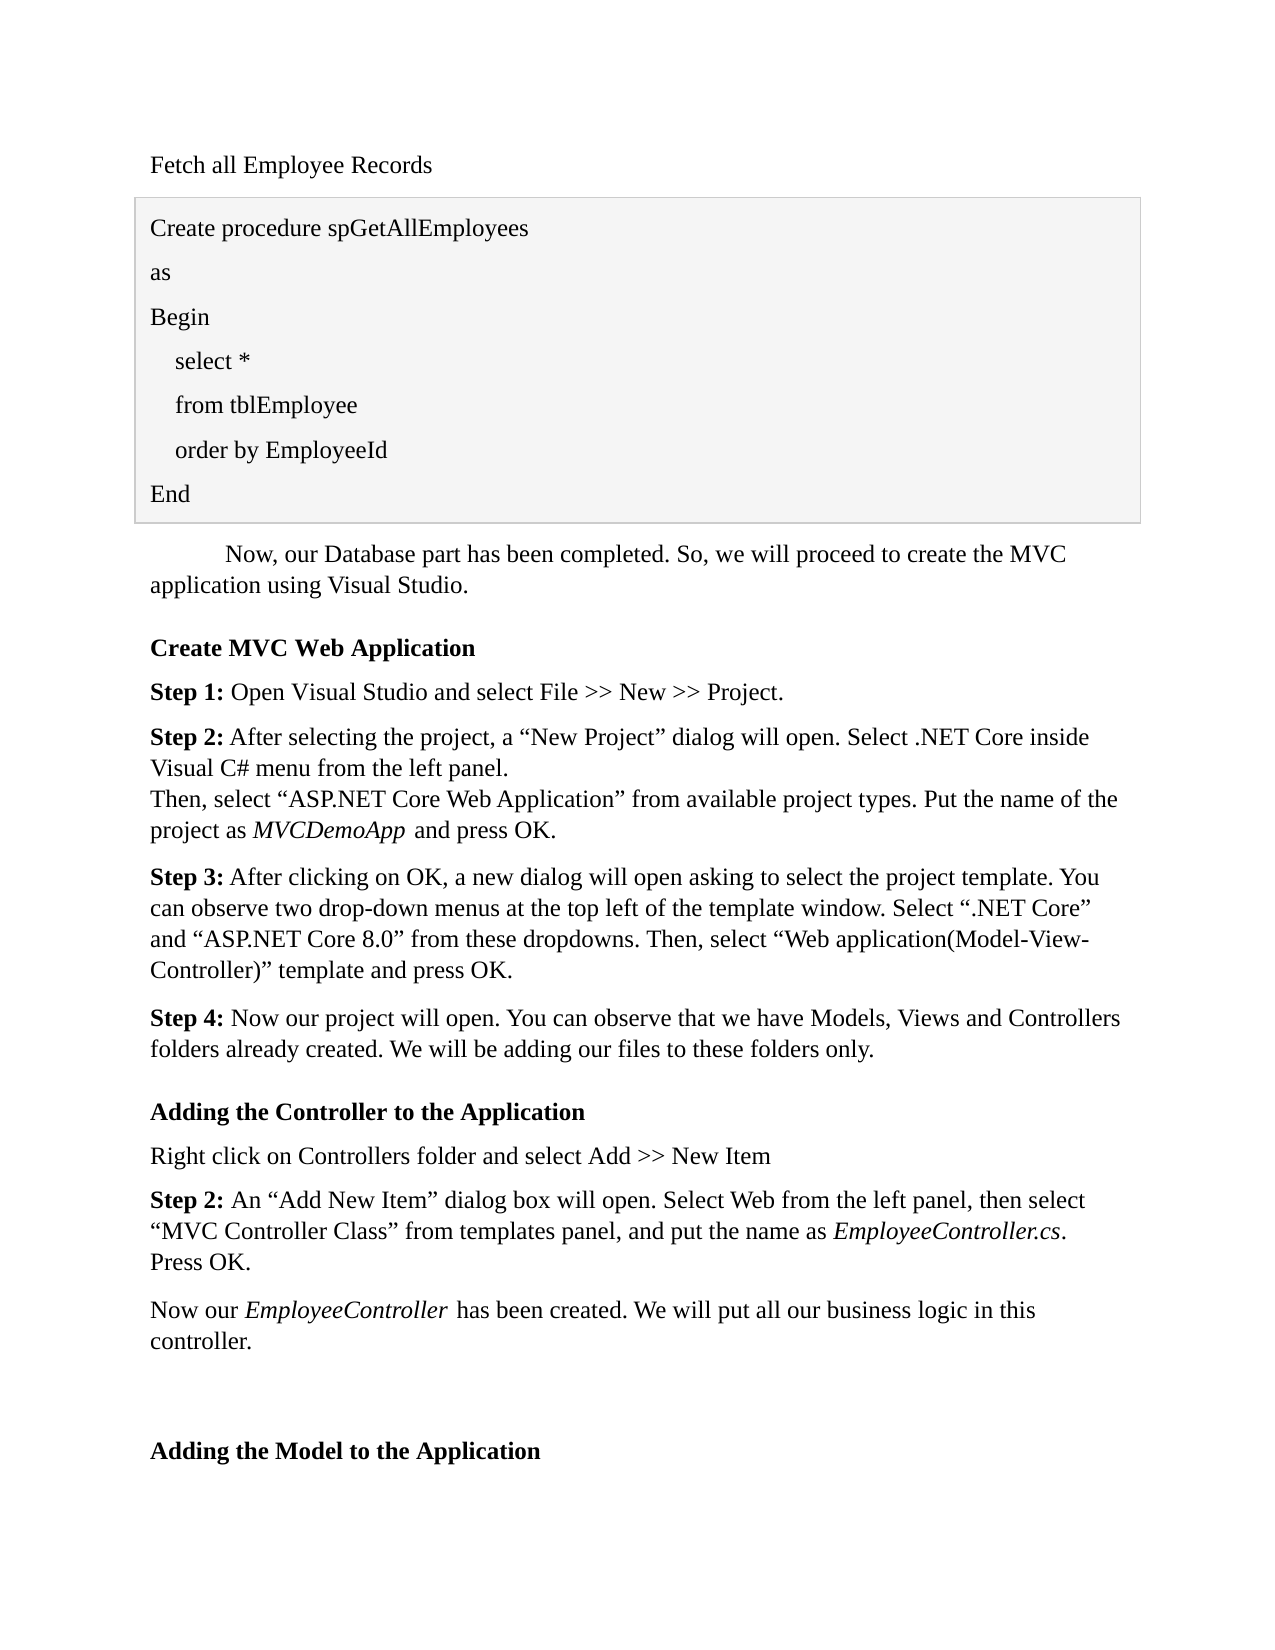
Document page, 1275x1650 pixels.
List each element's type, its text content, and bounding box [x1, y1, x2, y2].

text Right click on Controllers folder and select Add >> New Item [150, 1141, 1125, 1170]
text Begin [136, 285, 1140, 330]
subtitle Adding the Controller to the Application [150, 1097, 1125, 1125]
text Step 2: An “Add New Item” dialog box will open. Select Web from the left panel, then select “MVC Controller Class” from templates panel, and put the name as EmployeeController.cs. Press OK. [150, 1185, 1125, 1276]
text Step 1: Open Visual Studio and select File >> New >> Project. [150, 677, 1125, 706]
subtitle Fetch all Employee Records [150, 150, 1125, 179]
text select * [136, 330, 1140, 374]
text as [136, 241, 1140, 285]
text Now, our Database part has been completed. So, we will proceed to create the MVC application using Visual Studio. [150, 539, 1125, 599]
text Step 4: Now our project will open. You can observe that we have Models, Views and Controllers folders already created. We will be adding our files to these folders only. [150, 1003, 1125, 1063]
text End [136, 463, 1140, 522]
text Create procedure spGetAllEmployees [136, 198, 1140, 241]
text Step 3: After clicking on OK, a new dialog will open asking to select the project template. You can observe two drop-down menus at the top left of the template window. Select “.NET Core” and “ASP.NET Core 8.0” from these dropdowns. Then, select “Web application(Model-View-Controller)” template and press OK. [150, 862, 1125, 984]
subtitle Create MVC Web Application [150, 633, 1125, 662]
text order by EmployeeId [136, 418, 1140, 463]
text Step 2: After selecting the project, a “New Project” dialog will open. Select .NET Core inside Visual C# menu from the left panel. Then, select “ASP.NET Core Web Application” from available project types. Put the name of the project as MVCDemoApp and press OK. [150, 722, 1125, 843]
text Now our EmployeeController has been created. We will put all our business logic in this controller. [150, 1295, 1125, 1355]
text from tblEmployee [136, 374, 1140, 418]
subtitle Adding the Model to the Application [150, 1436, 1125, 1465]
